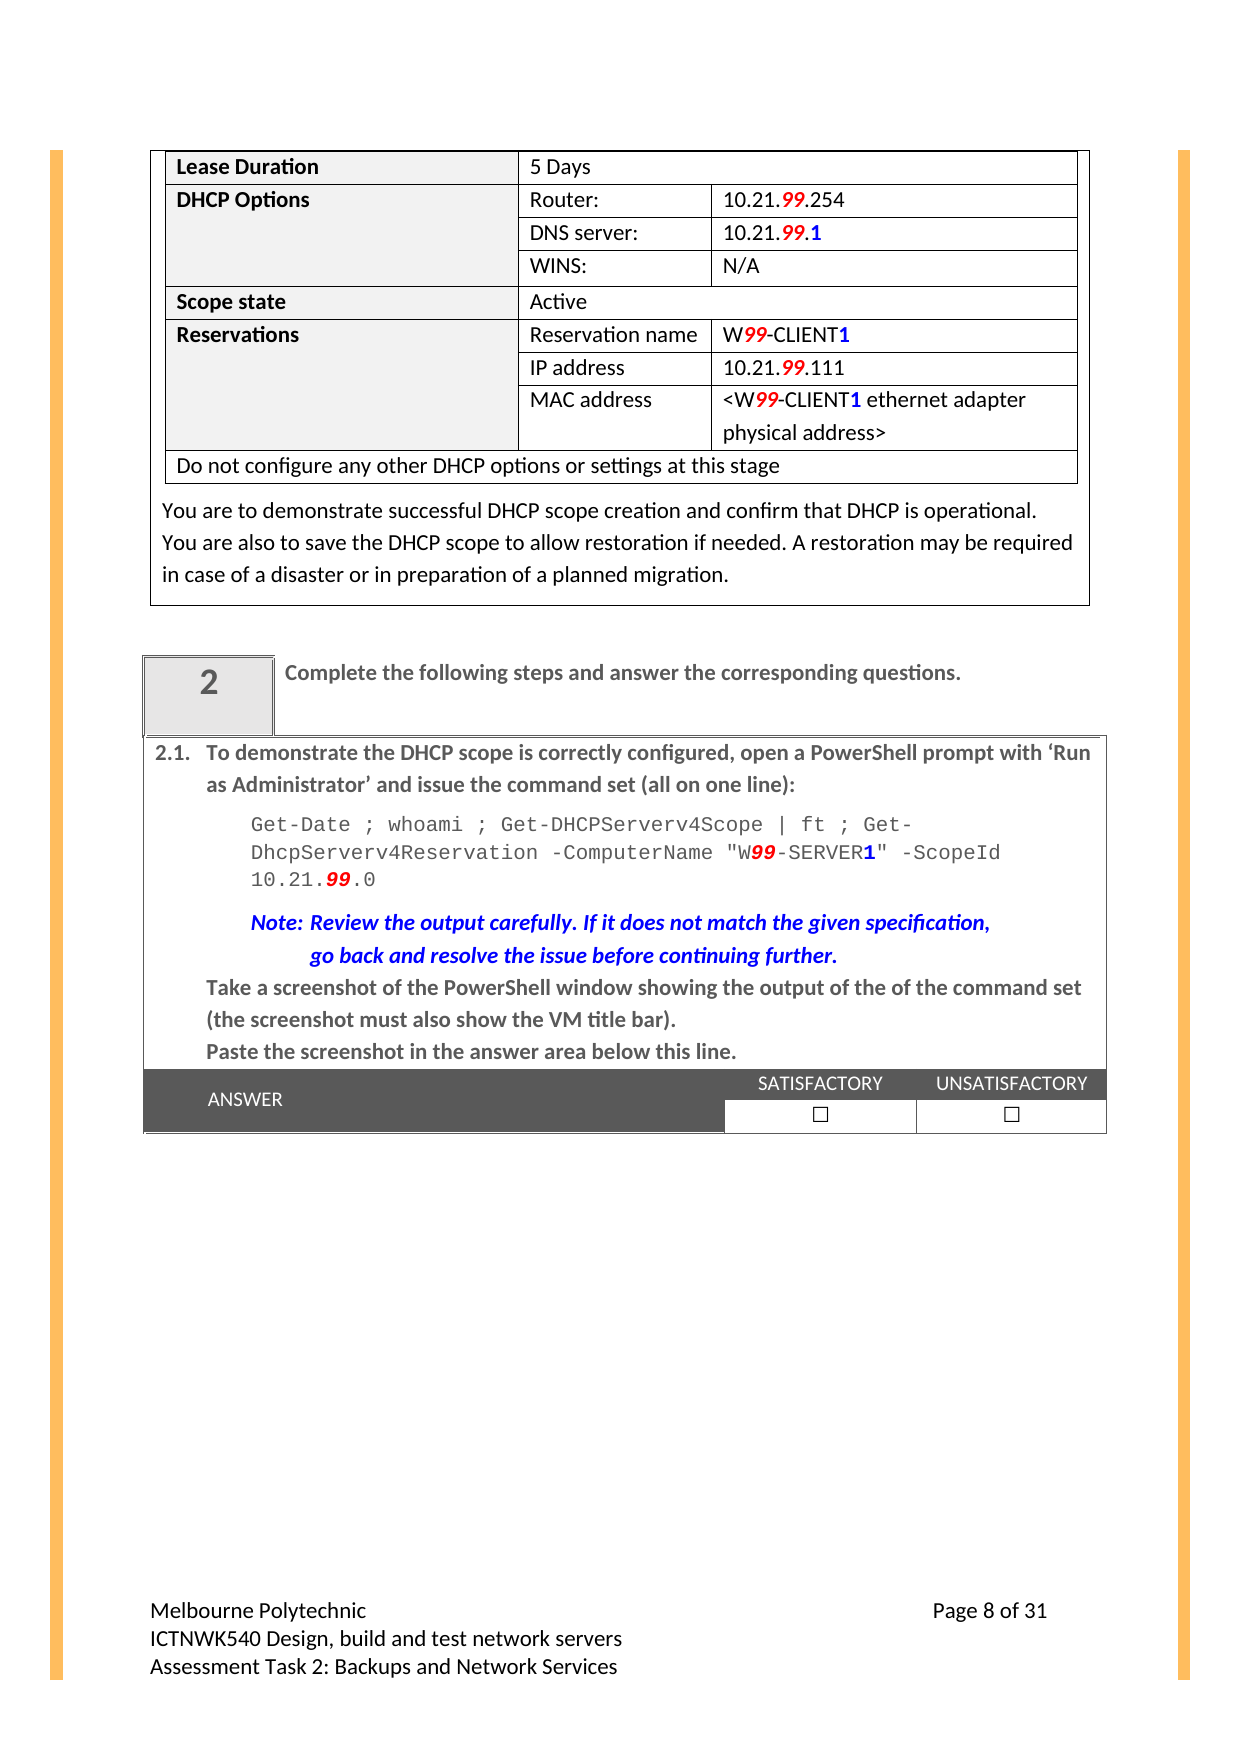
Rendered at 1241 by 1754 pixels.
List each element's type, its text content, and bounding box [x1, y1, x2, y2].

table_cell UNSATISFACTORY [917, 1070, 1106, 1099]
table_cell To demonstrate the DHCP scope is correctly configured, open a PowerShell prompt with ‘Run as Administrator’ and issue the command set (all on one line): Get-Date ; whoami ; Get-DHCPServerv4Scope | ft ; Get-DhcpServerv4Reservation -ComputerName "W99-SERVER1" -ScopeId 10.21.99.0 Take a screenshot of the PowerShell window showing the output of the of the command set (the screenshot must also show the VM title bar). Paste the screenshot in the answer area below this line. [144, 735, 1106, 1069]
table_header 2 [145, 656, 274, 734]
table_cell SATISFACTORY [725, 1070, 916, 1099]
table_cell ANSWER [144, 1069, 724, 1132]
table_header Complete the following steps and answer the corresponding questions. [274, 655, 1100, 734]
